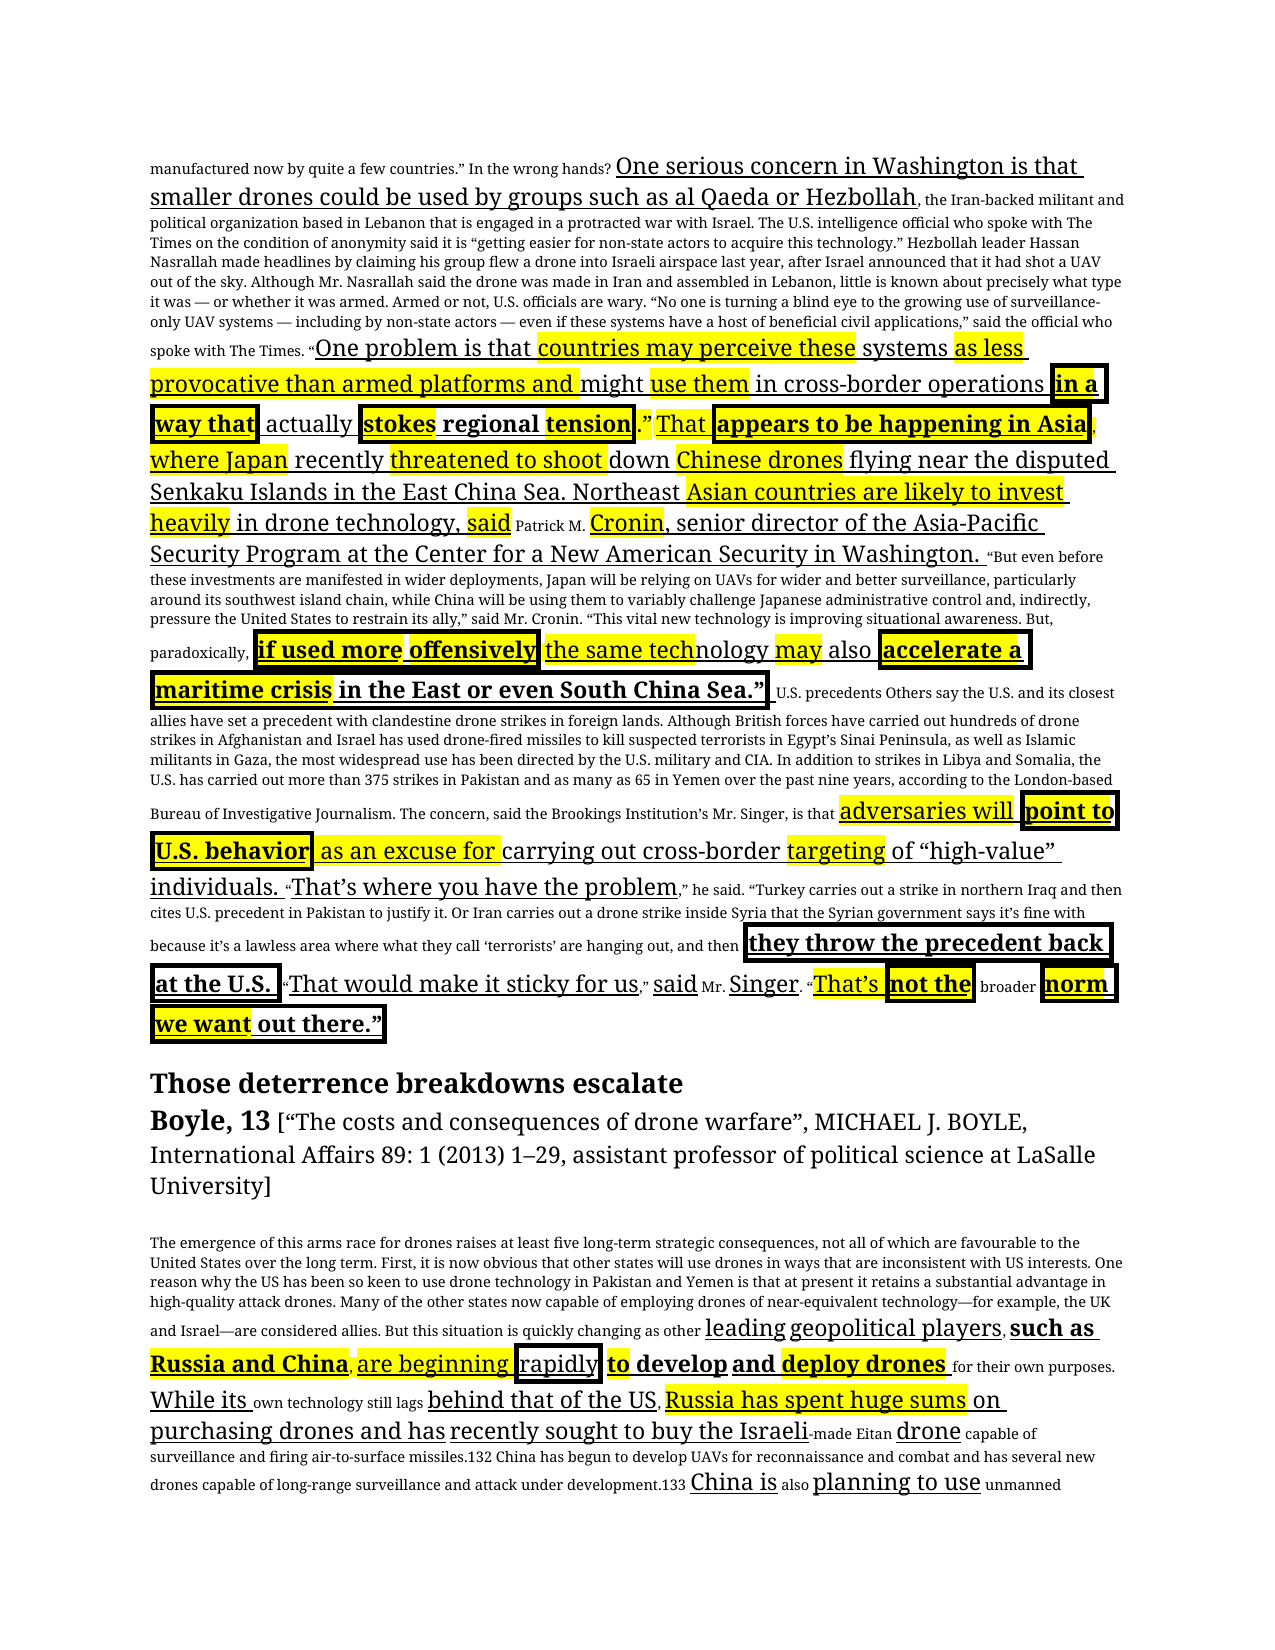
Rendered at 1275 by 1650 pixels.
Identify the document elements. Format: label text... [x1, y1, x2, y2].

text Boyle, 13 [“The costs and consequences of drone warfare”, MICHAEL J. BOYLE, International Affairs 89: 1 (2013) 1–29, assistant professor of political science at LaSalle University] [150, 1102, 1125, 1201]
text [150, 150, 1125, 1044]
subtitle Those deterrence breakdowns escalate [150, 1065, 1125, 1102]
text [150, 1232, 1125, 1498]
